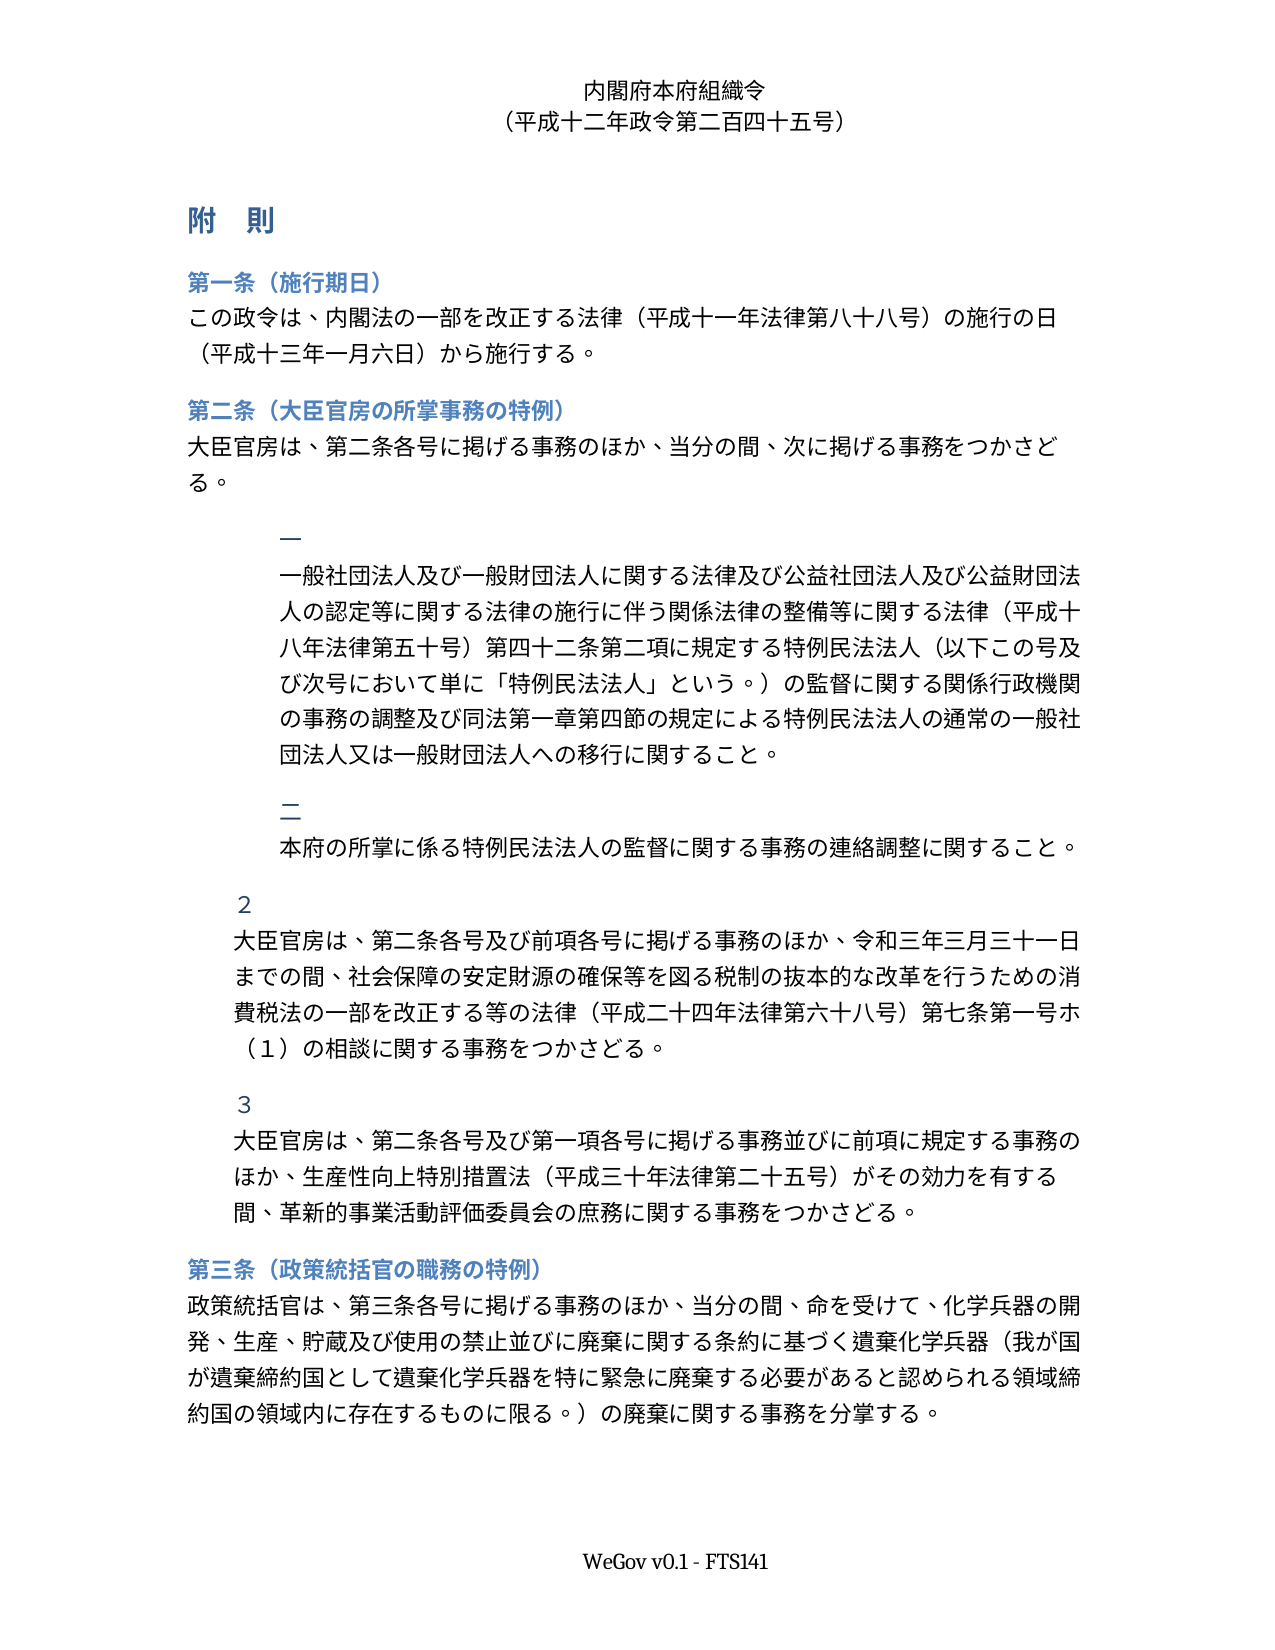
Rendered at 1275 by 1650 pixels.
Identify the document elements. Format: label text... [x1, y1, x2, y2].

subtitle 第三条（政策統括官の職務の特例） [187, 1254, 1087, 1285]
subtitle 附 則 [187, 200, 1087, 240]
subtitle ３ [233, 1089, 1087, 1121]
text 大臣官房は、第二条各号及び第一項各号に掲げる事務並びに前項に規定する事務のほか、生産性向上特別措置法（平成三十年法律第二十五号）がその効力を有する間、革新的事業活動評価委員会の庶務に関する事務をつかさどる。 [233, 1125, 1087, 1228]
text 一般社団法人及び一般財団法人に関する法律及び公益社団法人及び公益財団法人の認定等に関する法律の施行に伴う関係法律の整備等に関する法律（平成十八年法律第五十号）第四十二条第二項に規定する特例民法法人（以下この号及び次号において単に「特例民法法人」という。）の監督に関する関係行政機関の事務の調整及び同法第一章第四節の規定による特例民法法人の通常の一般社団法人又は一般財団法人への移行に関すること。 [279, 560, 1087, 771]
text 政策統括官は、第三条各号に掲げる事務のほか、当分の間、命を受けて、化学兵器の開発、生産、貯蔵及び使用の禁止並びに廃棄に関する条約に基づく遺棄化学兵器（我が国が遺棄締約国として遺棄化学兵器を特に緊急に廃棄する必要があると認められる領域締約国の領域内に存在するものに限る。）の廃棄に関する事務を分掌する。 [187, 1290, 1087, 1429]
subtitle ２ [233, 889, 1087, 920]
subtitle 二 [279, 796, 1087, 827]
subtitle 第一条（施行期日） [187, 266, 1087, 298]
subtitle 一 [279, 524, 1087, 555]
subtitle 第二条（大臣官房の所掌事務の特例） [187, 395, 1087, 426]
text 大臣官房は、第二条各号に掲げる事務のほか、当分の間、次に掲げる事務をつかさどる。 [187, 431, 1087, 498]
text この政令は、内閣法の一部を改正する法律（平成十一年法律第八十八号）の施行の日（平成十三年一月六日）から施行する。 [187, 302, 1087, 369]
text 大臣官房は、第二条各号及び前項各号に掲げる事務のほか、令和三年三月三十一日までの間、社会保障の安定財源の確保等を図る税制の抜本的な改革を行うための消費税法の一部を改正する等の法律（平成二十四年法律第六十八号）第七条第一号ホ（１）の相談に関する事務をつかさどる。 [233, 925, 1087, 1064]
text 本府の所掌に係る特例民法法人の監督に関する事務の連絡調整に関すること。 [279, 832, 1087, 863]
